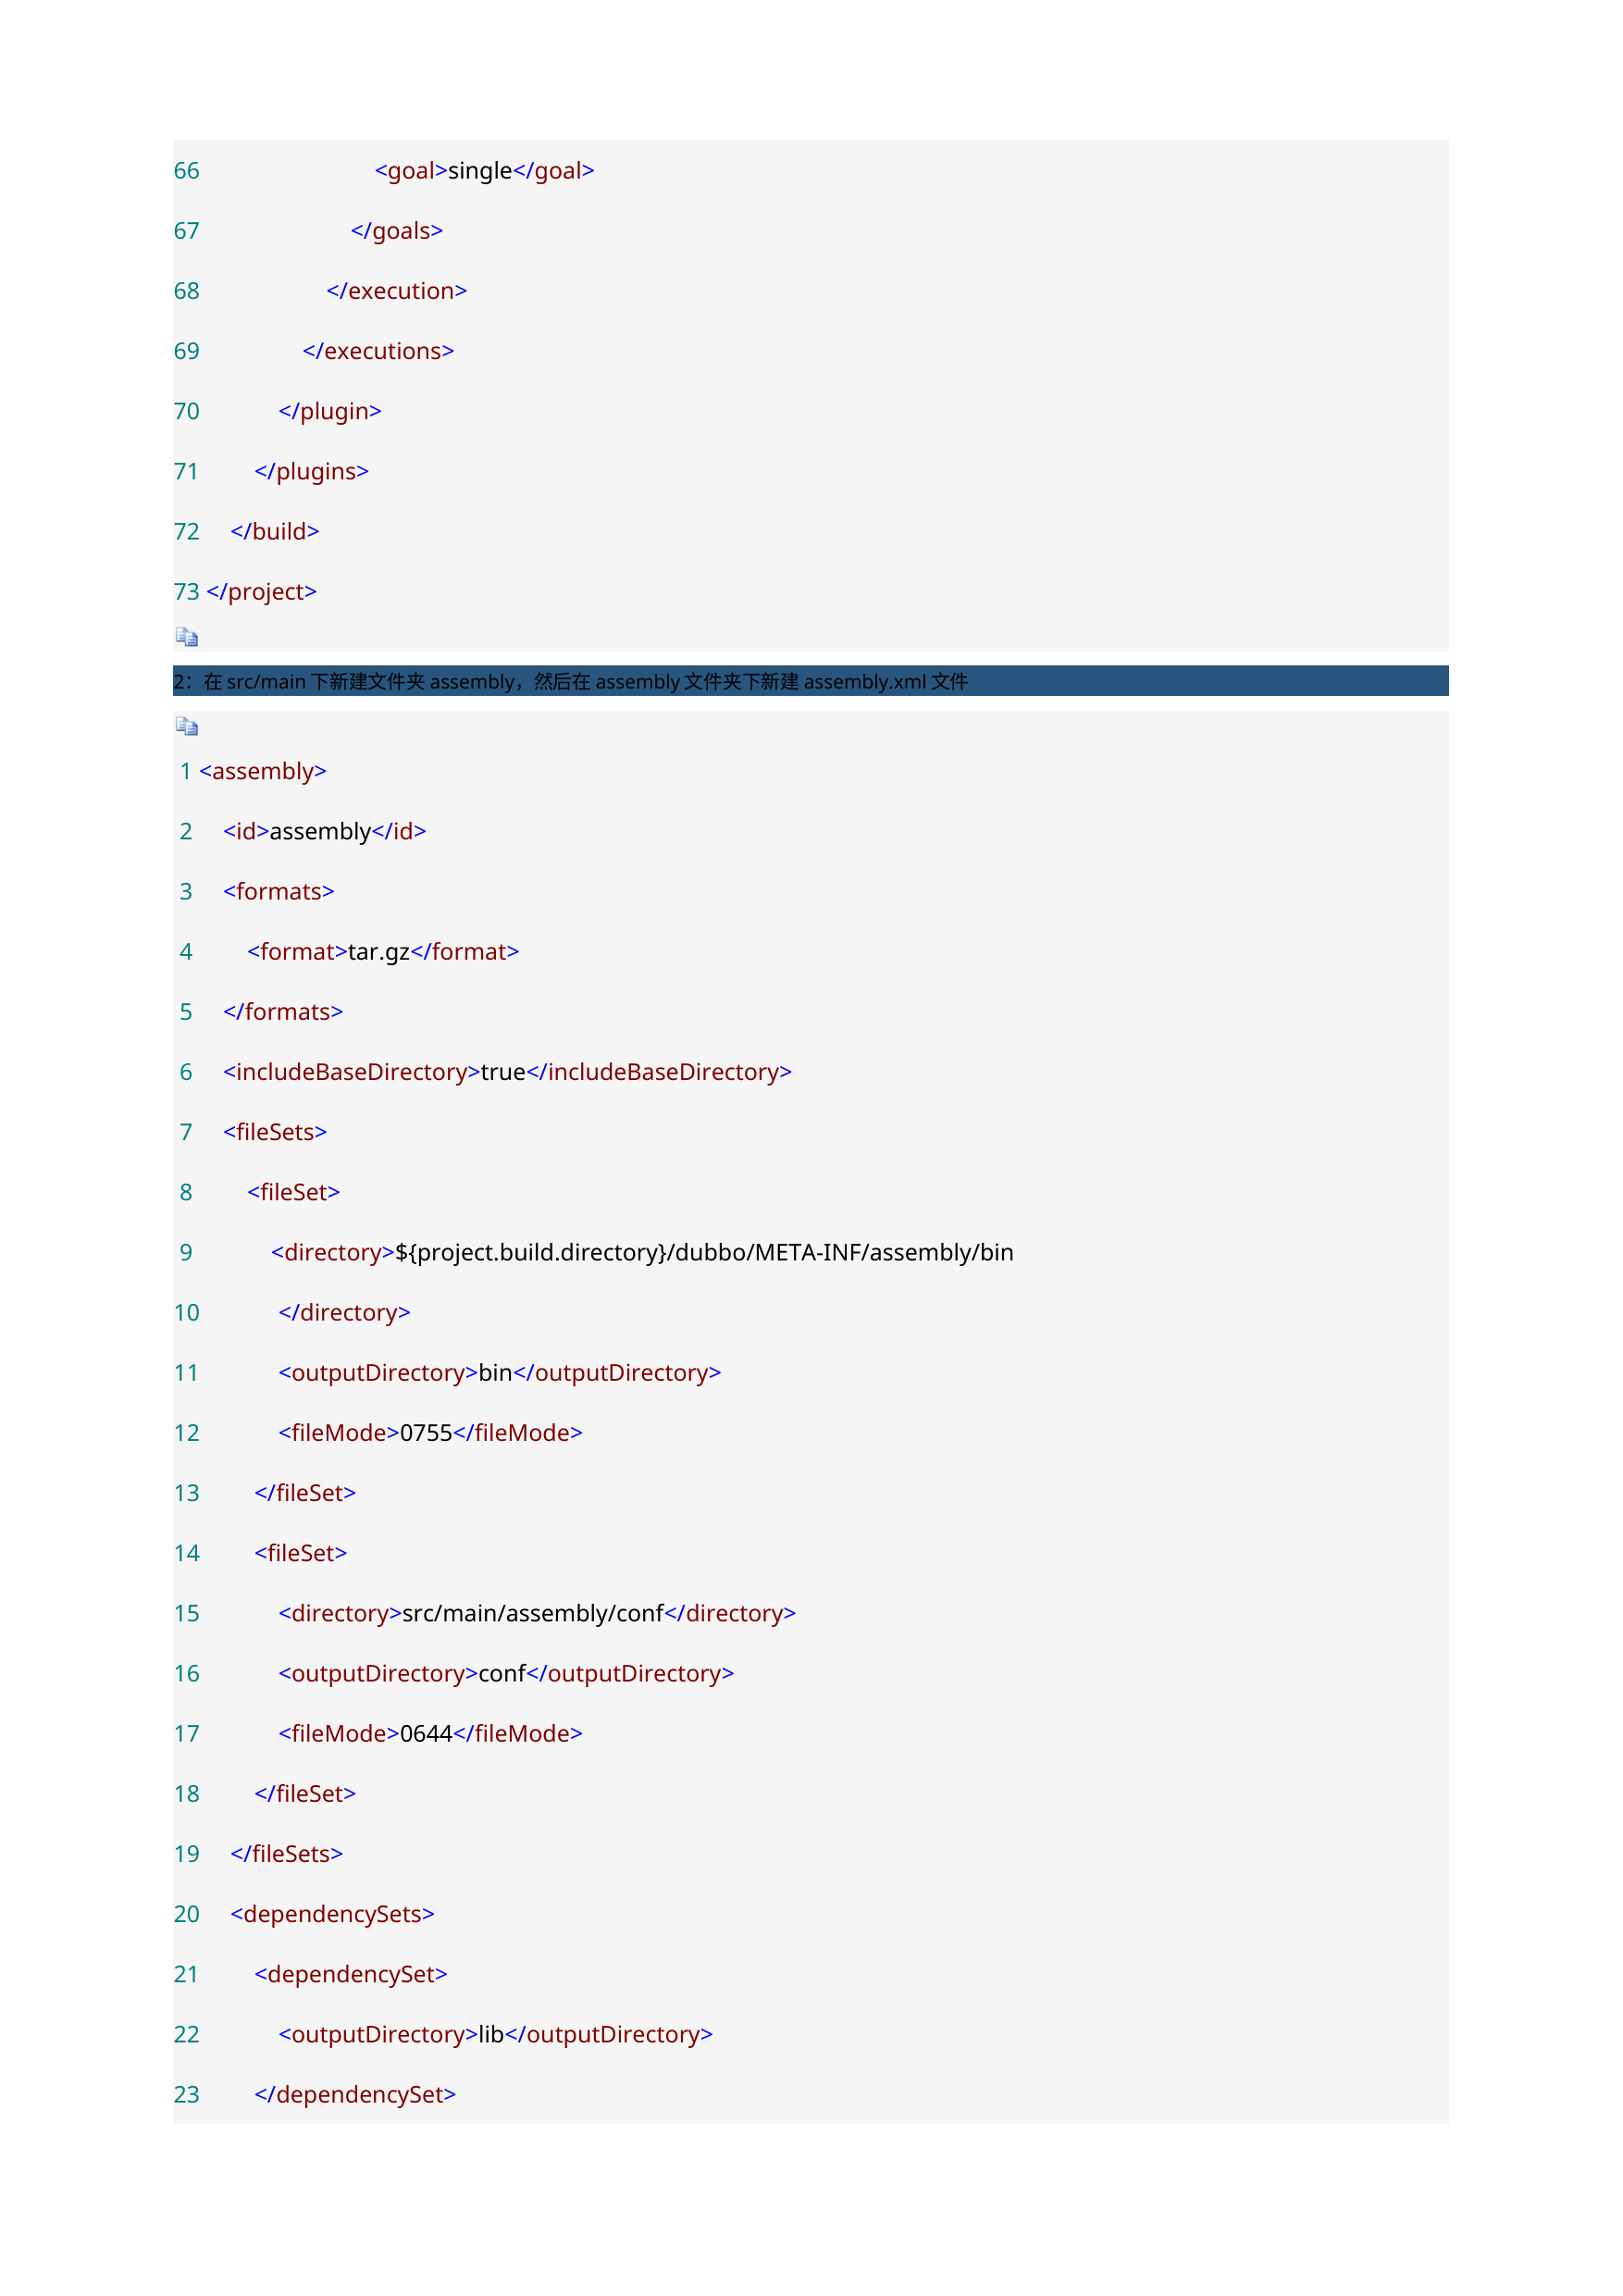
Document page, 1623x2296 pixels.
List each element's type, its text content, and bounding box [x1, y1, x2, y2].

text 6 <includeBaseDirectory>true</includeBaseDirectory> [173, 1041, 1449, 1101]
text 8 <fileSet> [173, 1161, 1449, 1222]
text 21 <dependencySet> [173, 1943, 1449, 2004]
text 18 </fileSet> [173, 1763, 1449, 1823]
text 19 </fileSets> [173, 1823, 1449, 1883]
text 2 <id>assembly</id> [173, 800, 1449, 861]
text 5 </formats> [173, 981, 1449, 1041]
text 23 </dependencySet> [173, 2064, 1449, 2124]
text 17 <fileMode>0644</fileMode> [173, 1703, 1449, 1763]
text 1 <assembly> [173, 740, 1449, 800]
text 15 <directory>src/main/assembly/conf</directory> [173, 1582, 1449, 1643]
text 72 </build> [173, 501, 1449, 561]
text 4 <format>tar.gz</format> [173, 921, 1449, 981]
text 20 <dependencySets> [173, 1883, 1449, 1943]
text 9 <directory>${project.build.directory}/dubbo/META-INF/assembly/bin [173, 1222, 1449, 1282]
text 3 <formats> [173, 861, 1449, 921]
text 11 <outputDirectory>bin</outputDirectory> [173, 1342, 1449, 1402]
text 16 <outputDirectory>conf</outputDirectory> [173, 1643, 1449, 1703]
text 13 </fileSet> [173, 1462, 1449, 1522]
text 73 </project> [173, 561, 1449, 621]
text 67 </goals> [173, 200, 1449, 260]
text 71 </plugins> [173, 441, 1449, 501]
text 7 <fileSets> [173, 1101, 1449, 1161]
text 10 </directory> [173, 1282, 1449, 1342]
text 2：在src/main下新建文件夹assembly，然后在assembly文件夹下新建assembly.xml文件 [173, 665, 1449, 696]
text 66 <goal>single</goal> [173, 140, 1449, 200]
text 22 <outputDirectory>lib</outputDirectory> [173, 2004, 1449, 2064]
text 14 <fileSet> [173, 1522, 1449, 1582]
text 70 </plugin> [173, 380, 1449, 441]
text 69 </executions> [173, 320, 1449, 380]
text 68 </execution> [173, 260, 1449, 320]
text 12 <fileMode>0755</fileMode> [173, 1402, 1449, 1462]
picture [173, 711, 203, 740]
picture [173, 622, 203, 652]
